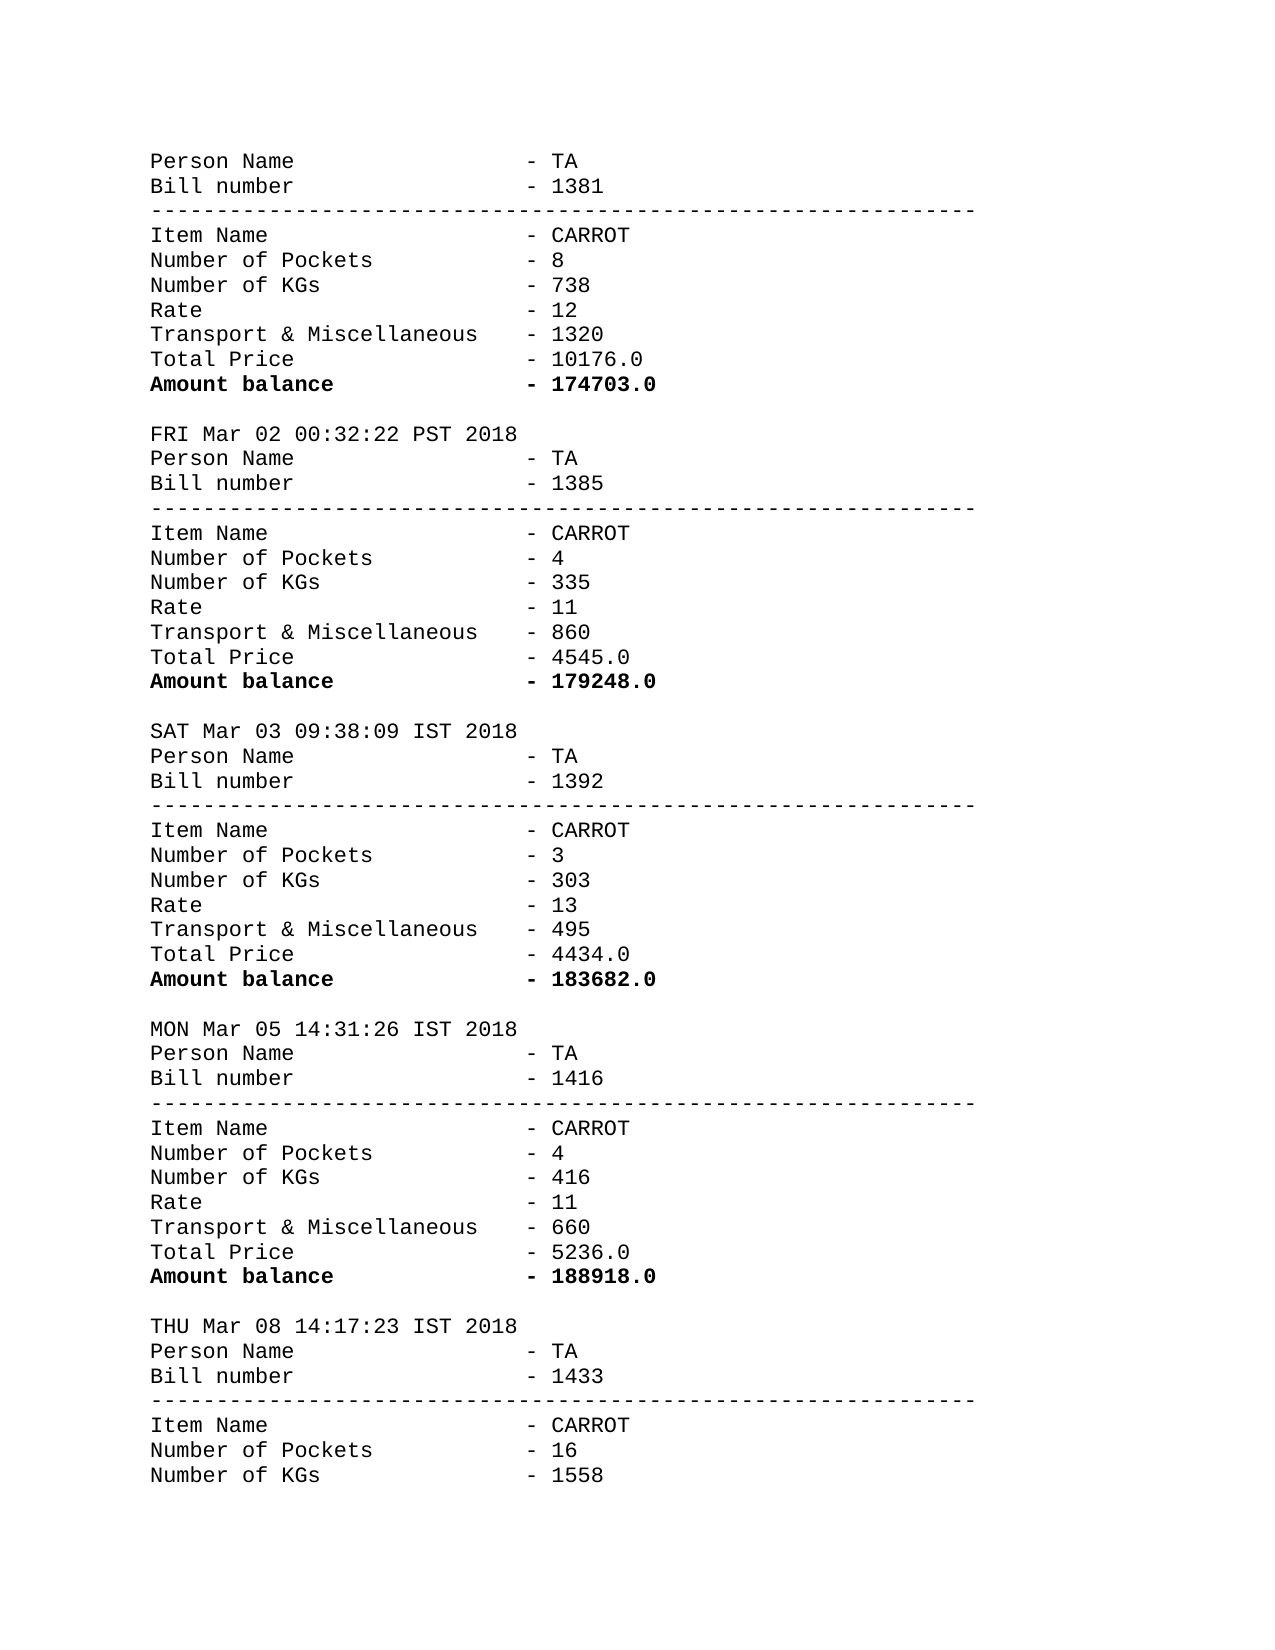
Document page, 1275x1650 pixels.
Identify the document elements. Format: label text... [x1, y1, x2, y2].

text Total Price - 5236.0 [150, 1241, 1125, 1266]
text Item Name - CARROT [150, 1414, 1125, 1439]
text Person Name - TA [150, 1340, 1125, 1365]
text Transport & Miscellaneous - 495 [150, 918, 1125, 943]
text Amount balance - 179248.0 [150, 671, 1125, 695]
text Transport & Miscellaneous - 860 [150, 621, 1125, 646]
text Rate - 11 [150, 596, 1125, 621]
text Number of KGs - 1558 [150, 1464, 1125, 1489]
text Number of Pockets - 4 [150, 547, 1125, 571]
text Person Name - TA [150, 1042, 1125, 1067]
text Bill number - 1381 [150, 175, 1125, 199]
text Person Name - TA [150, 745, 1125, 770]
text Number of Pockets - 8 [150, 249, 1125, 274]
text Bill number - 1416 [150, 1067, 1125, 1092]
text Transport & Miscellaneous - 660 [150, 1216, 1125, 1241]
text Bill number - 1385 [150, 472, 1125, 497]
text Number of Pockets - 16 [150, 1439, 1125, 1464]
text Total Price - 4545.0 [150, 646, 1125, 671]
text Person Name - TA [150, 447, 1125, 472]
text --------------------------------------------------------------- [150, 794, 1125, 819]
text Bill number - 1392 [150, 770, 1125, 794]
text Item Name - CARROT [150, 1117, 1125, 1142]
text Item Name - CARROT [150, 819, 1125, 844]
text --------------------------------------------------------------- [150, 497, 1125, 522]
text FRI Mar 02 00:32:22 PST 2018 [150, 423, 1125, 447]
text Rate - 12 [150, 299, 1125, 323]
text Item Name - CARROT [150, 522, 1125, 547]
text Amount balance - 183682.0 [150, 968, 1125, 993]
text Total Price - 4434.0 [150, 943, 1125, 968]
text --------------------------------------------------------------- [150, 1389, 1125, 1414]
text Bill number - 1433 [150, 1365, 1125, 1389]
text --------------------------------------------------------------- [150, 1092, 1125, 1117]
text SAT Mar 03 09:38:09 IST 2018 [150, 720, 1125, 745]
text Number of KGs - 335 [150, 571, 1125, 596]
text Total Price - 10176.0 [150, 348, 1125, 373]
text Number of KGs - 303 [150, 869, 1125, 894]
text Amount balance - 188918.0 [150, 1266, 1125, 1290]
text Number of KGs - 416 [150, 1166, 1125, 1191]
text Number of Pockets - 4 [150, 1142, 1125, 1166]
text Number of KGs - 738 [150, 274, 1125, 299]
text Item Name - CARROT [150, 224, 1125, 249]
text Number of Pockets - 3 [150, 844, 1125, 869]
text Rate - 13 [150, 894, 1125, 918]
text --------------------------------------------------------------- [150, 199, 1125, 224]
text Transport & Miscellaneous - 1320 [150, 323, 1125, 348]
text MON Mar 05 14:31:26 IST 2018 [150, 1018, 1125, 1042]
text Amount balance - 174703.0 [150, 373, 1125, 398]
text THU Mar 08 14:17:23 IST 2018 [150, 1315, 1125, 1340]
text Rate - 11 [150, 1191, 1125, 1216]
text Person Name - TA [150, 150, 1125, 175]
